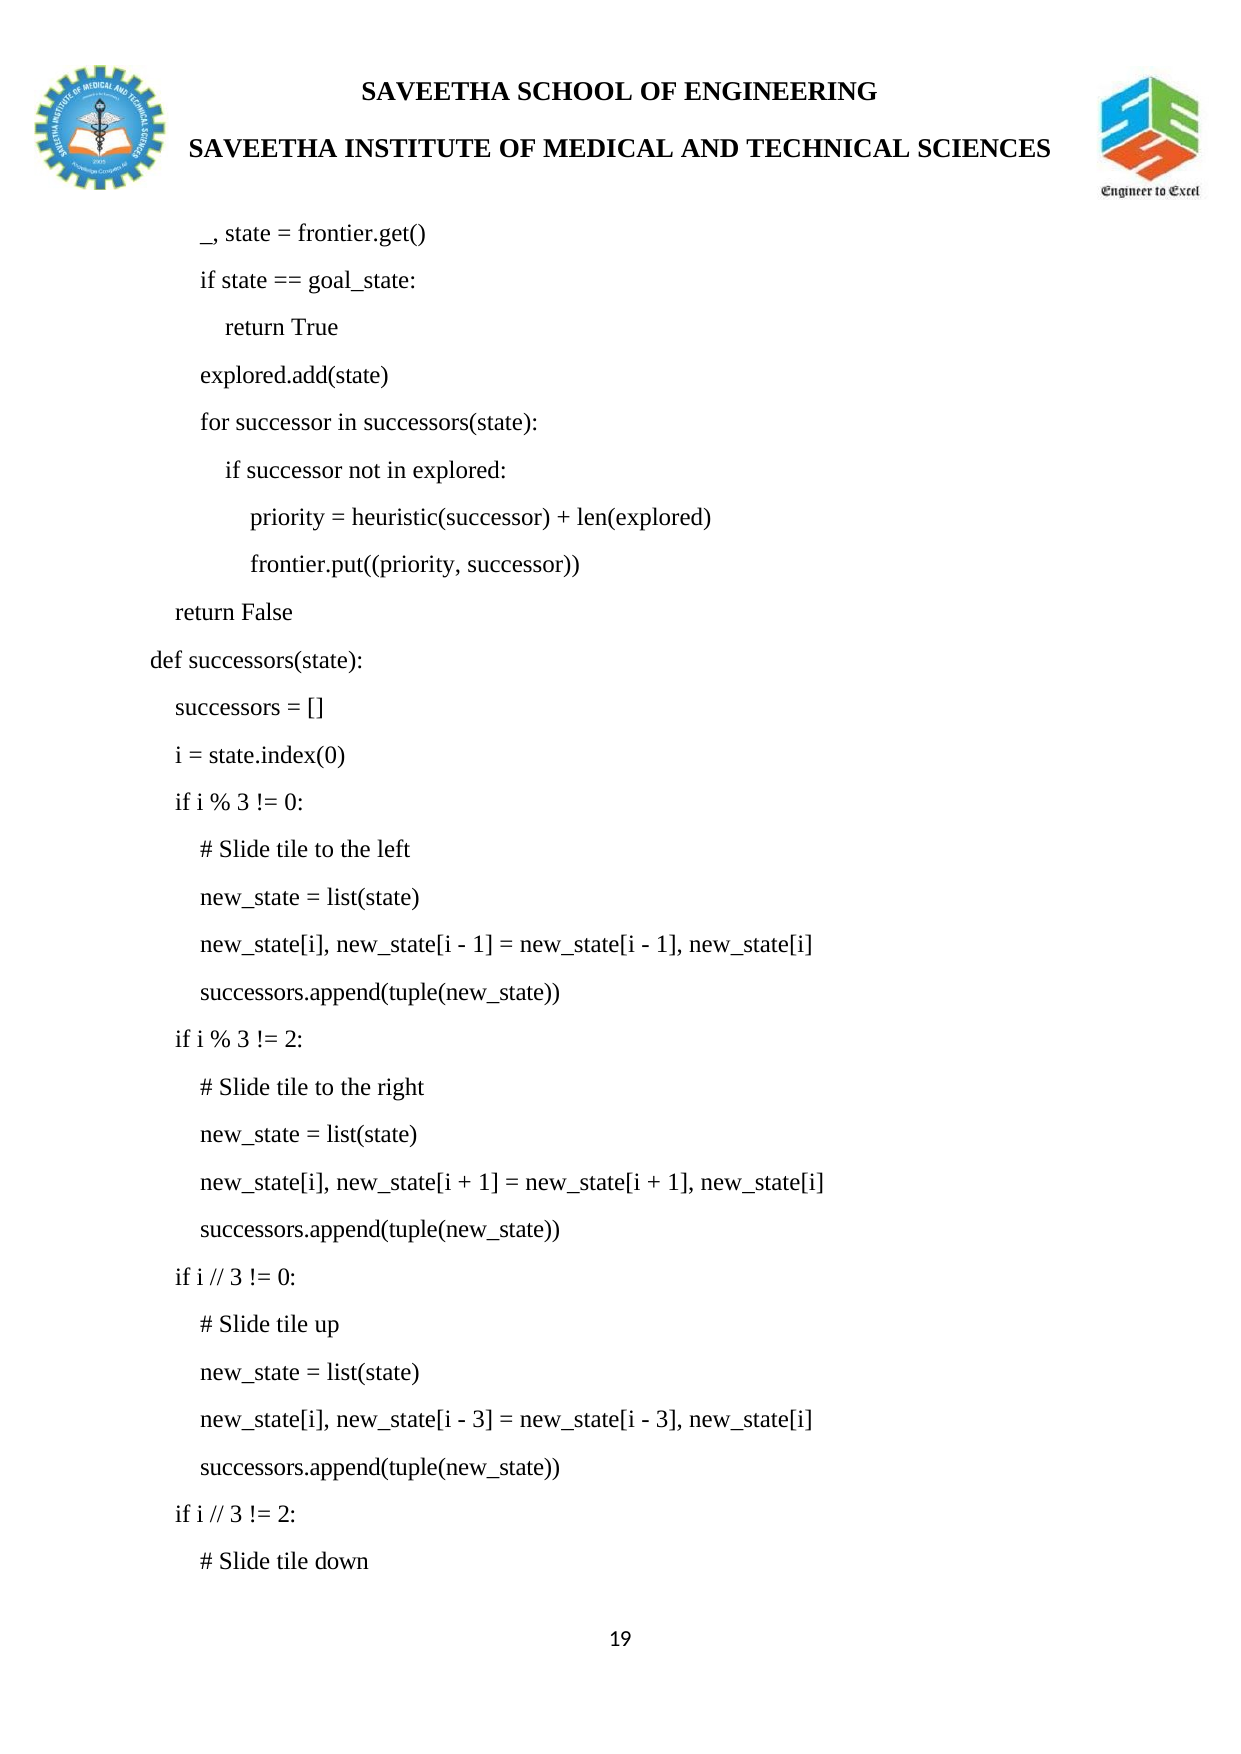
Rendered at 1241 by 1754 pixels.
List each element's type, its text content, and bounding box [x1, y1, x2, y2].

text new_state[i], new_state[i - 3] = new_state[i - 3], new_state[i] successors.append(tuple(new_state)) [200, 1404, 1090, 1480]
picture [34, 65, 169, 190]
picture [1096, 66, 1209, 200]
text return False [175, 597, 1165, 626]
text # Slide tile up new_state = list(state) [200, 1309, 437, 1385]
text new_state[i], new_state[i + 1] = new_state[i + 1], new_state[i] successors.append(tuple(new_state)) [200, 1167, 1090, 1243]
text return True explored.add(state) [200, 312, 402, 389]
text priority = heuristic(successor) + len(explored) frontier.put((priority, successor)) [250, 502, 822, 578]
text if i // 3 != 2: [175, 1499, 1165, 1528]
text if i // 3 != 0: [175, 1262, 1165, 1291]
text # Slide tile to the right new_state = list(state) [200, 1072, 437, 1148]
text new_state[i], new_state[i - 1] = new_state[i - 1], new_state[i] successors.append(tuple(new_state)) [200, 929, 1090, 1006]
text # Slide tile down [200, 1546, 1165, 1575]
text for successor in successors(state): if successor not in explored: [200, 407, 547, 483]
text _, state = frontier.get() if state == goal_state: [200, 218, 432, 294]
text def successors(state): successors = [] [150, 645, 402, 721]
text i = state.index(0) if i % 3 != 0: [175, 740, 352, 816]
text if i % 3 != 2: [175, 1024, 1165, 1053]
text # Slide tile to the left new_state = list(state) [200, 834, 437, 911]
